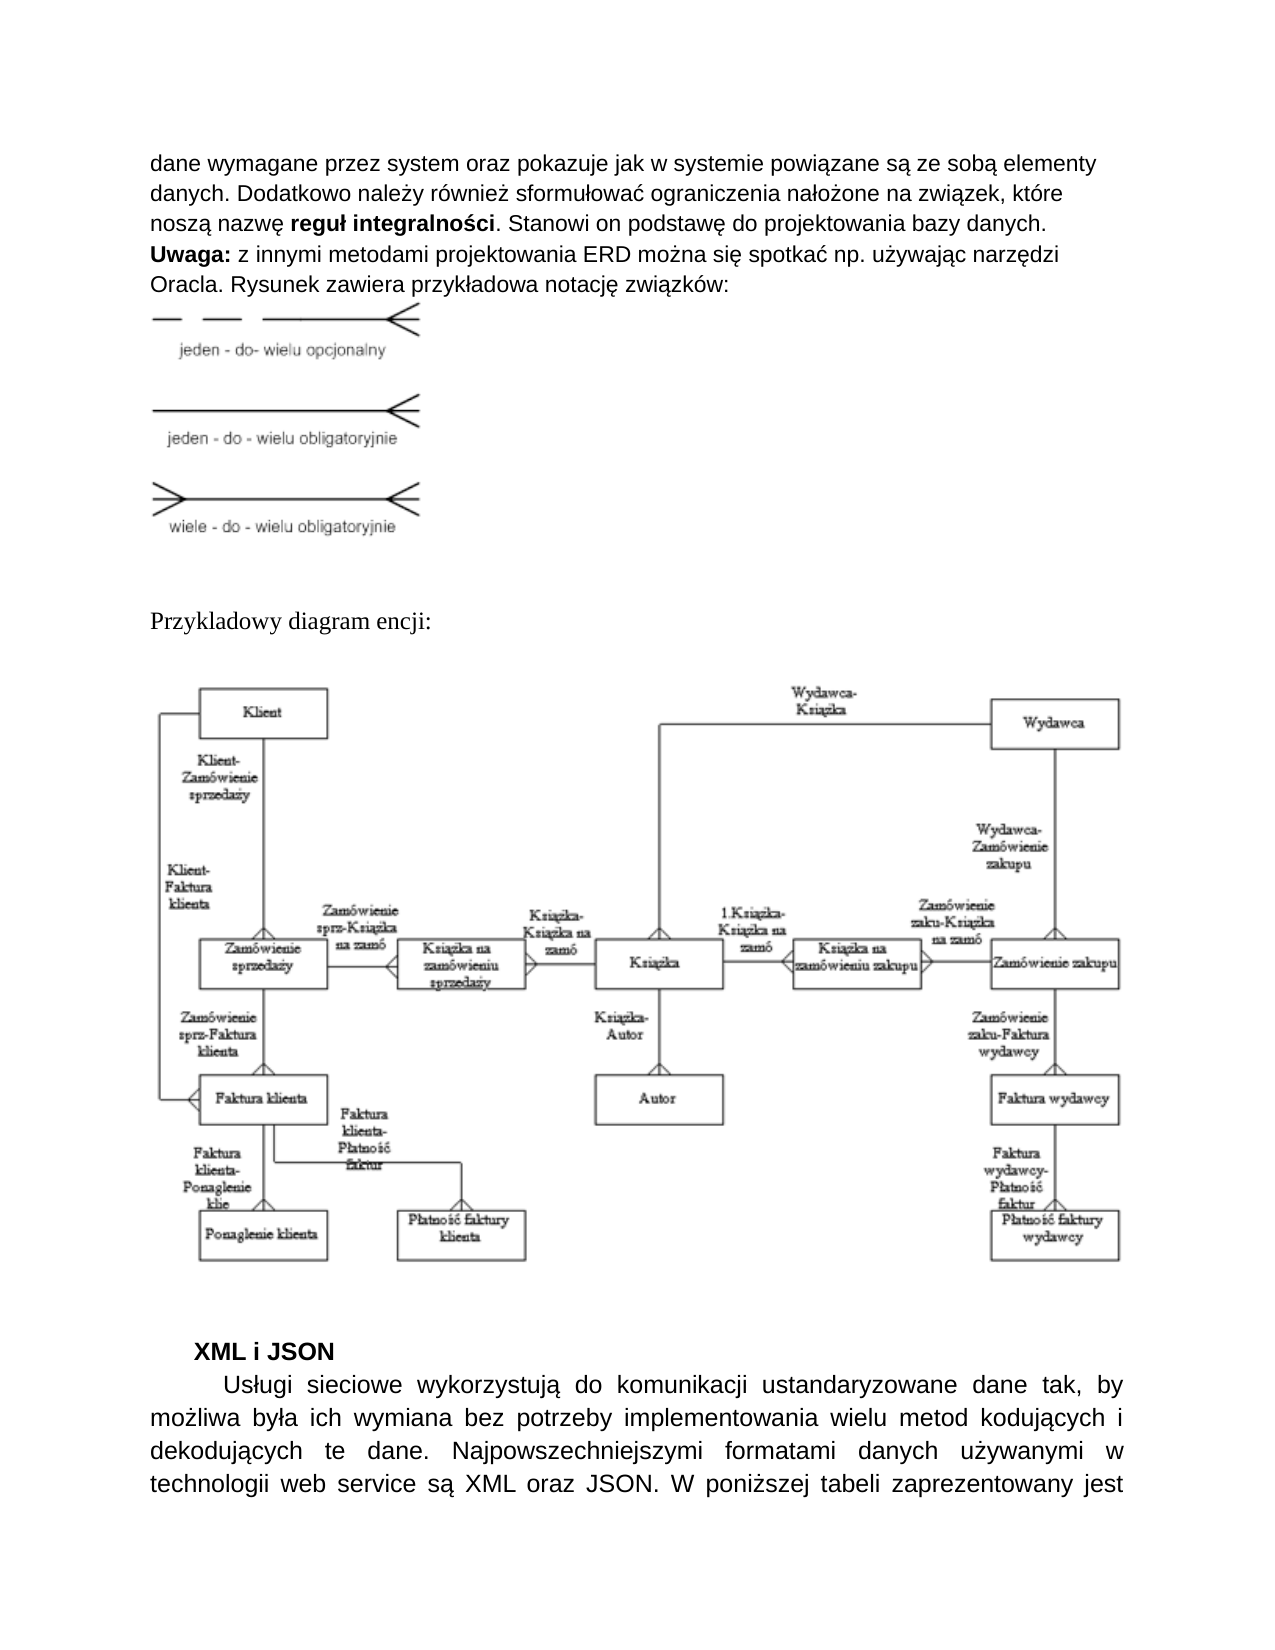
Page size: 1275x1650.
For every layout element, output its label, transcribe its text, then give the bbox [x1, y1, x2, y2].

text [150, 1369, 1125, 1497]
text XML i JSON [150, 1337, 1125, 1365]
text Uwaga: z innymi metodami projektowania ERD można się spotkać np. używając narzędzi Oracla. Rysunek zawiera przykładowa notację związków: [150, 241, 1125, 297]
picture [150, 669, 1129, 1273]
text Przykladowy diagram encji: [150, 606, 1125, 635]
picture [150, 301, 424, 542]
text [150, 150, 1125, 237]
